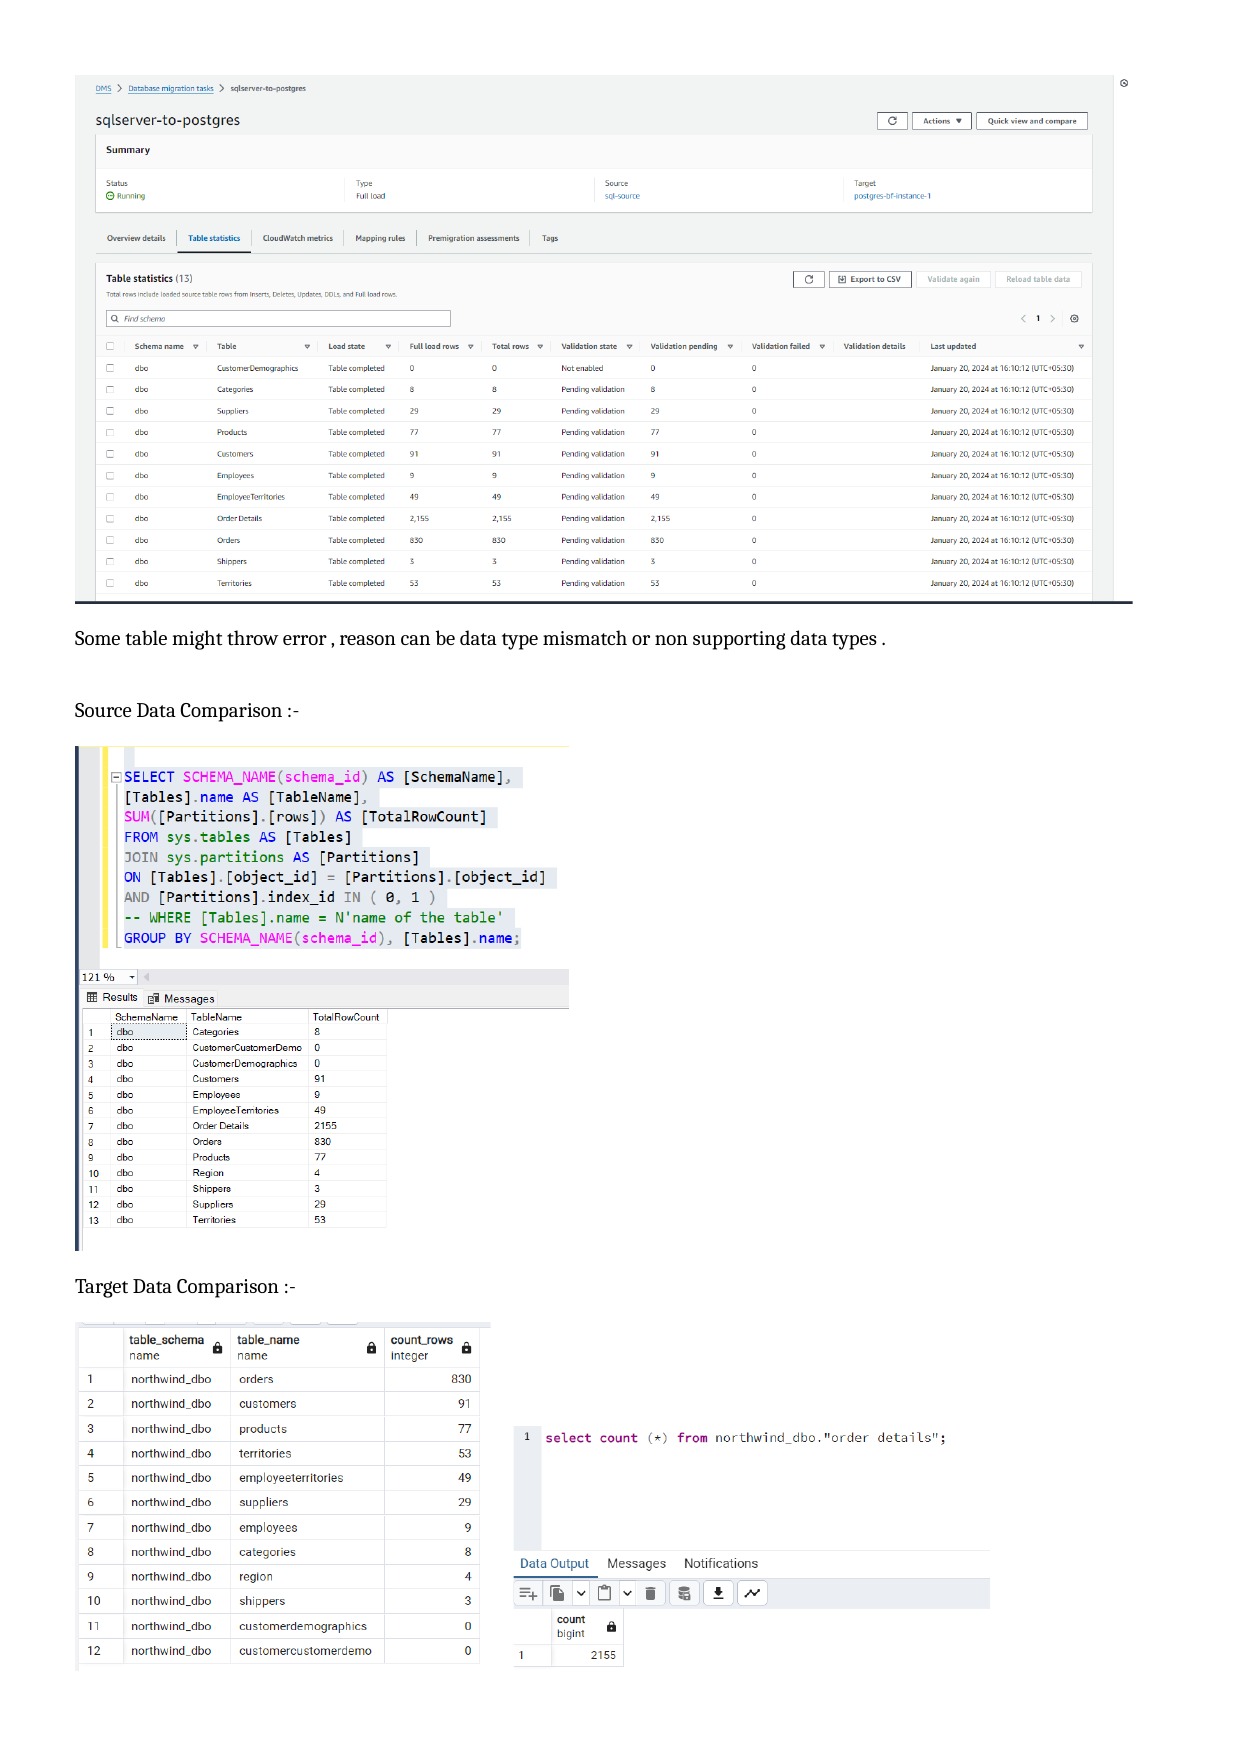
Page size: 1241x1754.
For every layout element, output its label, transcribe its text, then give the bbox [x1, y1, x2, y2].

text Some table might throw error , reason can be data type mismatch or non supporting data types . [75, 627, 1165, 651]
picture [75, 746, 569, 1251]
text Source Data Comparison :- [75, 699, 1165, 723]
text Target Data Comparison :- [75, 1275, 1165, 1299]
picture [513, 1426, 990, 1671]
picture [75, 75, 1133, 604]
picture [75, 1322, 491, 1671]
